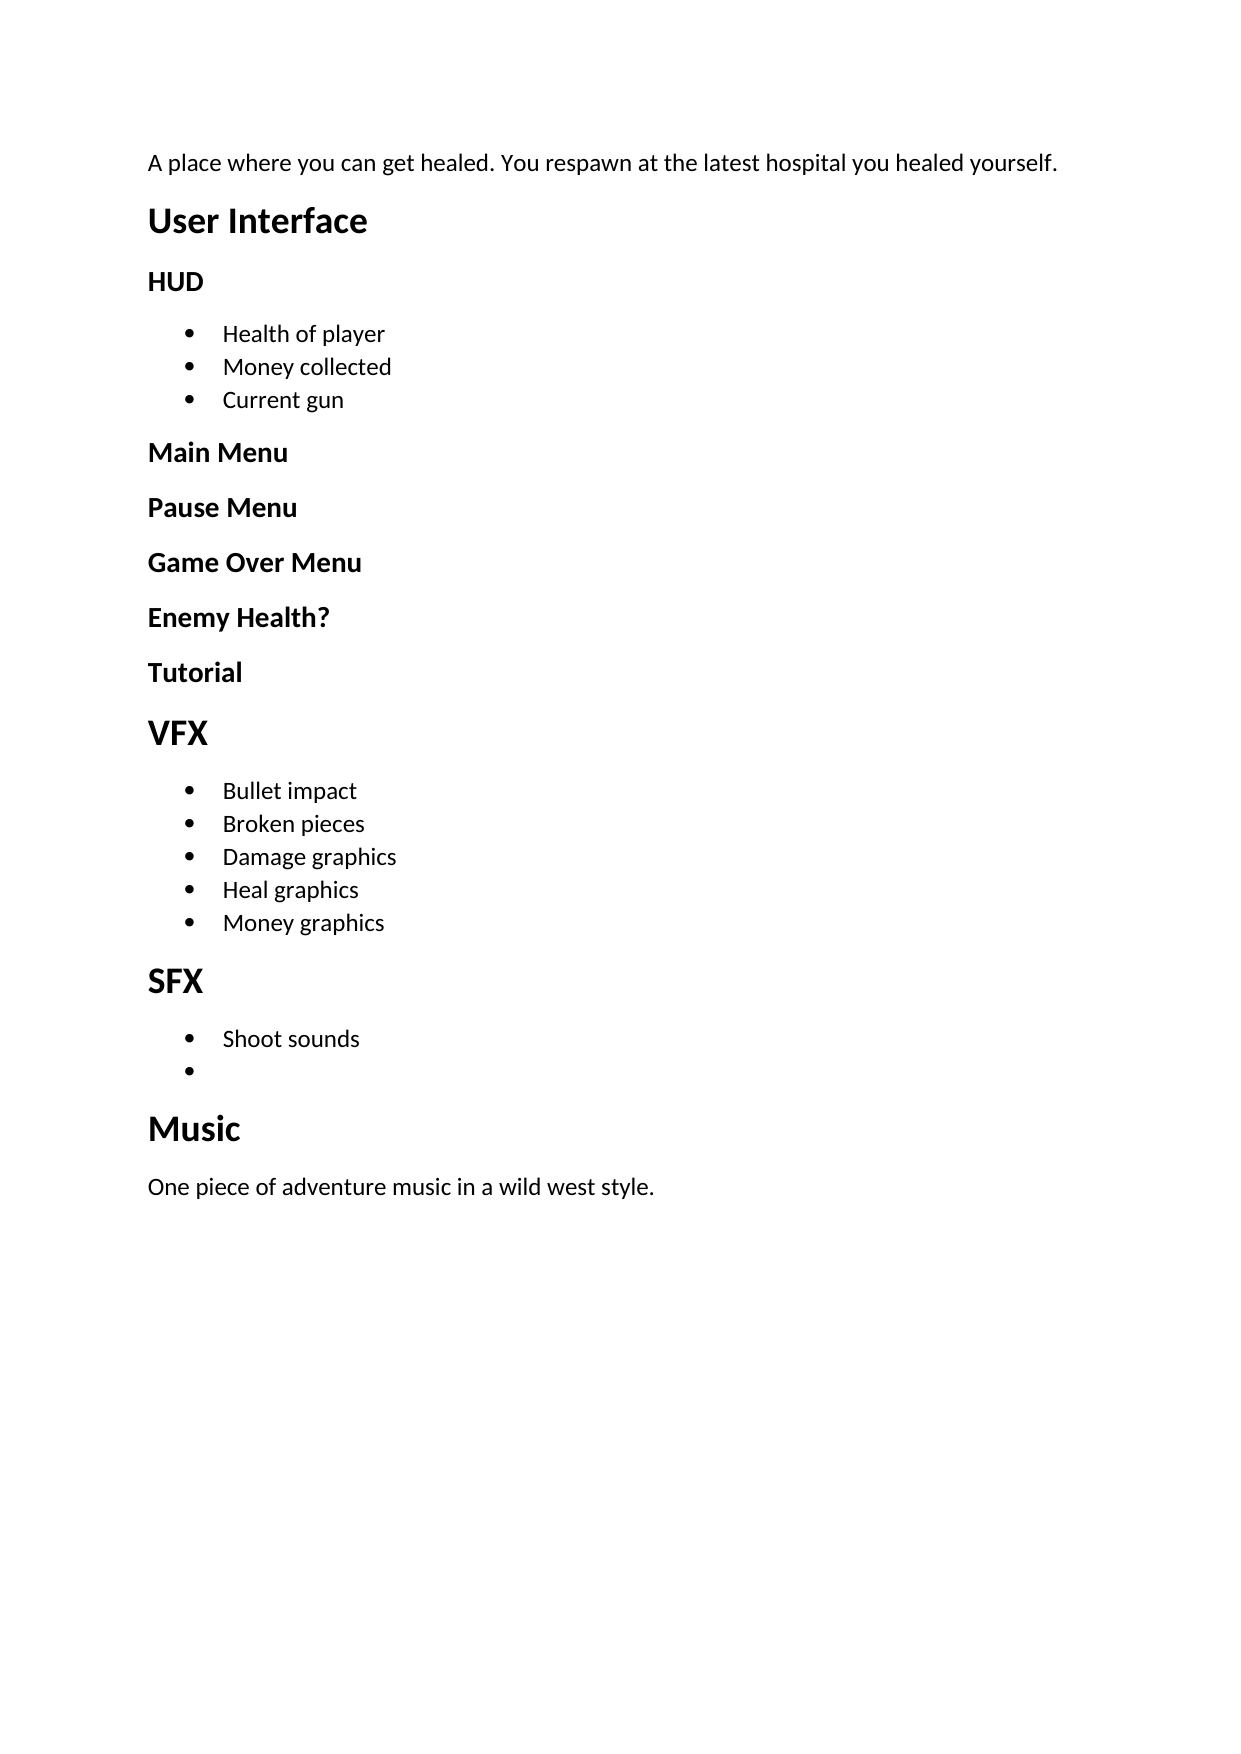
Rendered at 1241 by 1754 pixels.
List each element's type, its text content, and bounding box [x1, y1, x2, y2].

list Heal graphics [185, 874, 1093, 905]
text A place where you can get healed. You respawn at the latest hospital you healed yourself. [148, 148, 1093, 178]
text User Interface [148, 197, 1093, 243]
text Main Menu [148, 434, 1093, 469]
text Tutorial [148, 654, 1093, 690]
text One piece of adventure music in a wild west style. [148, 1172, 1093, 1202]
text HUD [148, 263, 1093, 299]
text Enemy Health? [148, 599, 1093, 635]
list Shoot sounds [185, 1023, 1093, 1053]
text Music [148, 1105, 1093, 1151]
list Damage graphics [185, 841, 1093, 872]
text Pause Menu [148, 489, 1093, 524]
list Money graphics [185, 907, 1093, 938]
list Health of player [185, 318, 1093, 349]
text Game Over Menu [148, 544, 1093, 580]
text VFX [148, 709, 1093, 755]
list Bullet impact [185, 776, 1093, 806]
list Broken pieces [185, 808, 1093, 839]
text SFX [148, 957, 1093, 1003]
list Money collected [185, 351, 1093, 382]
list Current gun [185, 384, 1093, 415]
